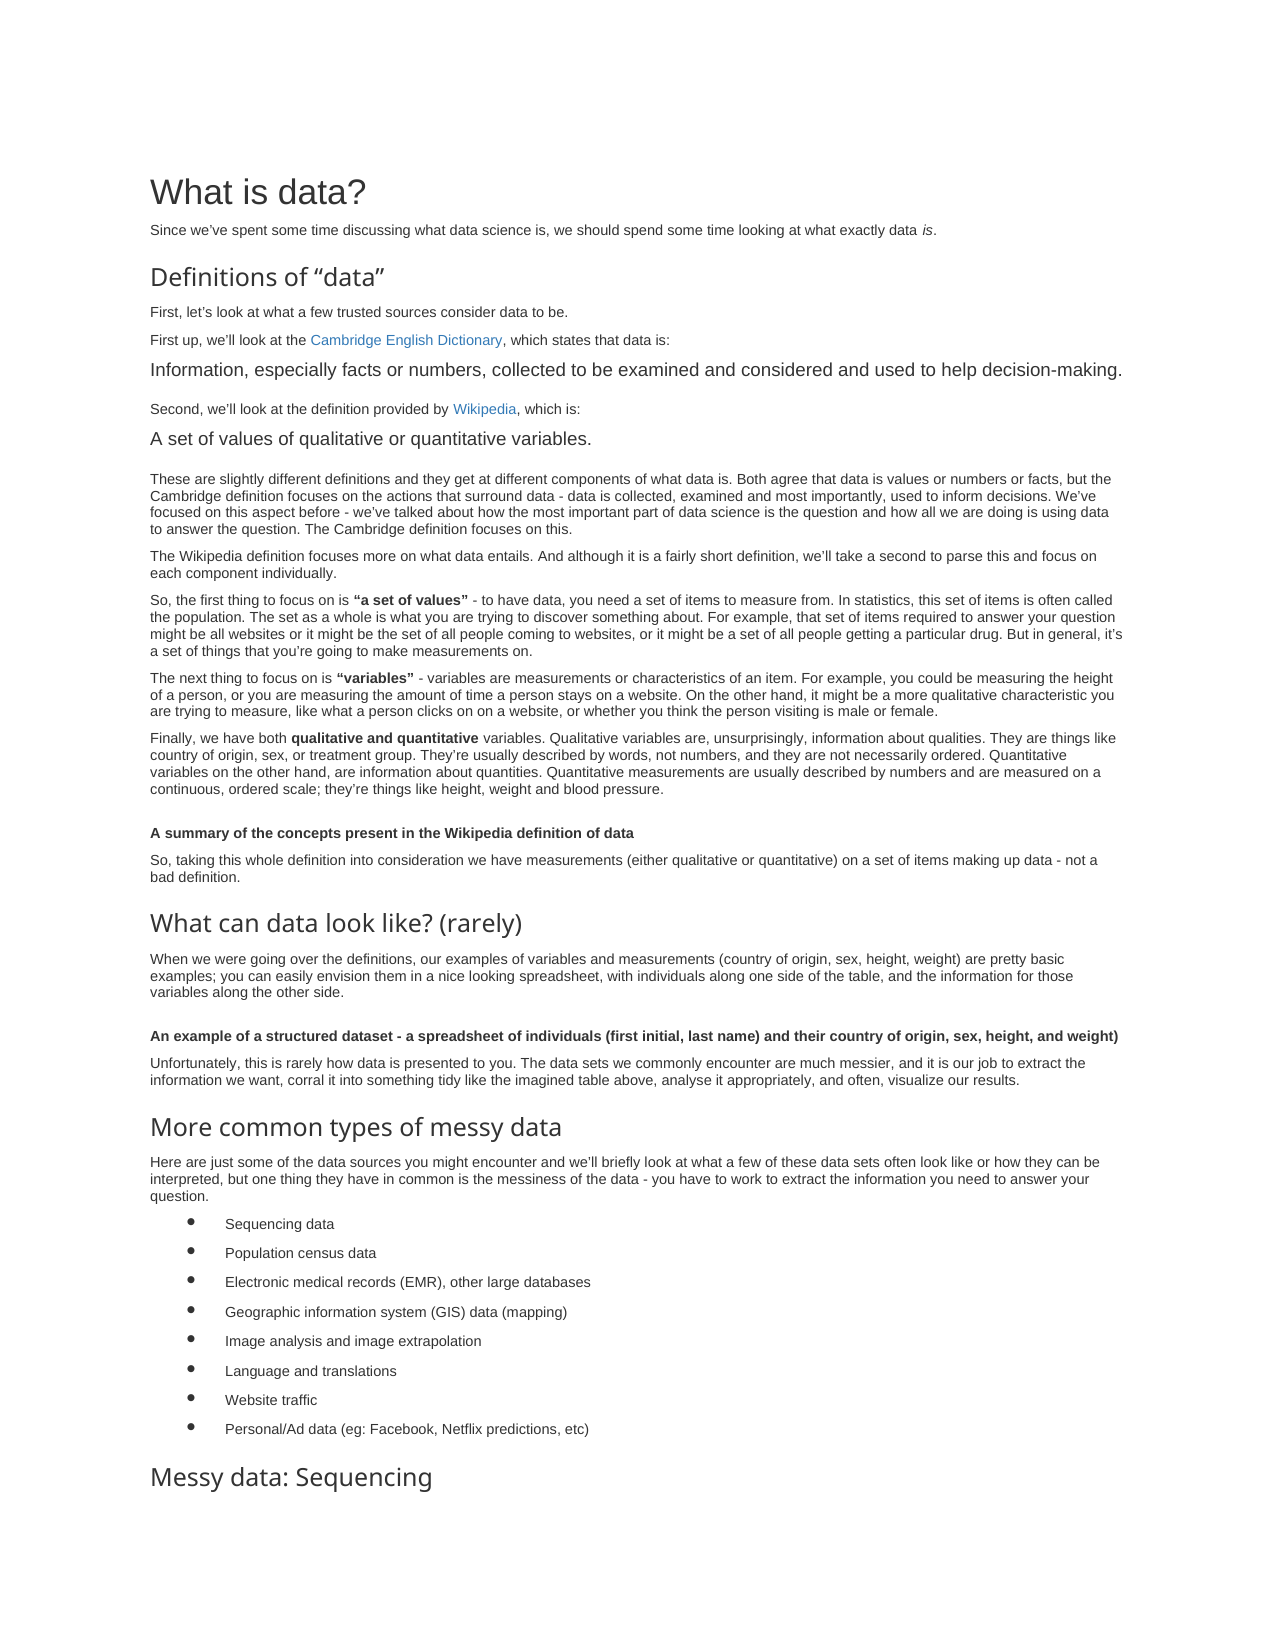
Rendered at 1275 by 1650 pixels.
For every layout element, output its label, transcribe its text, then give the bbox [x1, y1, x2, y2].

list Image analysis and image extrapolation [187, 1332, 1125, 1351]
list Electronic medical records (EMR), other large databases [187, 1273, 1125, 1292]
text More common types of messy data [150, 1109, 1125, 1143]
list Website traffic [187, 1391, 1125, 1410]
text Unfortunately, this is rarely how data is presented to you. The data sets we commonly encounter are much messier, and it is our job to extract the information we want, corral it into something tidy like the imagined table above, analyse it appropriately, and often, visualize our results. [150, 1055, 1125, 1089]
text Information, especially facts or numbers, collected to be examined and considered and used to help decision-making. [150, 358, 1125, 380]
text So, taking this whole definition into consideration we have measurements (either qualitative or quantitative) on a set of items making up data - not a bad definition. [150, 852, 1125, 885]
text What is data? [150, 171, 1125, 212]
text These are slightly different definitions and they get at different components of what data is. Both agree that data is values or numbers or facts, but the Cambridge definition focuses on the actions that surround data - data is collected, examined and most importantly, used to inform decisions. We’ve focused on this aspect before - we’ve talked about how the most important part of data science is the question and how all we are doing is using data to answer the question. The Cambridge definition focuses on this. [150, 470, 1125, 537]
text Finally, we have both qualitative and quantitative variables. Qualitative variables are, unsurprisingly, information about qualities. They are things like country of origin, sex, or treatment group. They’re usually described by words, not numbers, and they are not necessarily ordered. Quantitative variables on the other hand, are information about quantities. Quantitative measurements are usually described by numbers and are measured on a continuous, ordered scale; they’re things like height, weight and blood pressure. [150, 730, 1125, 797]
text A summary of the concepts present in the Wikipedia definition of data [150, 824, 1125, 841]
list Sequencing data [187, 1215, 1125, 1234]
text The Wikipedia definition focuses more on what data entails. And although it is a fairly short definition, we’ll take a second to parse this and focus on each component individually. [150, 548, 1125, 581]
text A set of values of qualitative or quantitative variables. [150, 428, 1125, 449]
list Language and translations [187, 1362, 1125, 1381]
text Messy data: Sequencing [150, 1460, 1125, 1494]
list Geographic information system (GIS) data (mapping) [187, 1303, 1125, 1322]
list Personal/Ad data (eg: Facebook, Netflix predictions, etc) [187, 1420, 1125, 1439]
text When we were going over the definitions, our examples of variables and measurements (country of origin, sex, height, weight) are pretty basic examples; you can easily envision them in a nice looking spreadsheet, with individuals along one side of the table, and the information for those variables along the other side. [150, 950, 1125, 1001]
text First, let’s look at what a few trusted sources consider data to be. [150, 304, 1125, 321]
text Since we’ve spent some time discussing what data science is, we should spend some time looking at what exactly data is. [150, 222, 1125, 239]
text So, the first thing to focus on is “a set of values” - to have data, you need a set of items to measure from. In statistics, this set of items is often called the population. The set as a whole is what you are trying to discover something about. For example, that set of items required to answer your question might be all websites or it might be the set of all people coming to websites, or it might be a set of all people getting a particular drug. But in general, it’s a set of things that you’re going to make measurements on. [150, 592, 1125, 659]
text The next thing to focus on is “variables” - variables are measurements or characteristics of an item. For example, you could be measuring the height of a person, or you are measuring the amount of time a person stays on a website. On the other hand, it might be a more qualitative characteristic you are trying to measure, like what a person clicks on on a website, or whether you think the person visiting is male or female. [150, 669, 1125, 720]
text First up, we’ll look at the Cambridge English Dictionary, which states that data is: [150, 331, 1125, 348]
text Here are just some of the data sources you might encounter and we’ll briefly look at what a few of these data sets often look like or how they can be interpreted, but one thing they have in common is the messiness of the data - you have to work to extract the information you need to answer your question. [150, 1154, 1125, 1204]
text Second, we’ll look at the definition provided by Wikipedia, which is: [150, 401, 1125, 418]
text An example of a structured dataset - a spreadsheet of individuals (first initial, last name) and their country of origin, sex, height, and weight) [150, 1028, 1125, 1045]
text Definitions of “data” [150, 259, 1125, 294]
list Population census data [187, 1244, 1125, 1263]
text What can data look like? (rarely) [150, 906, 1125, 940]
